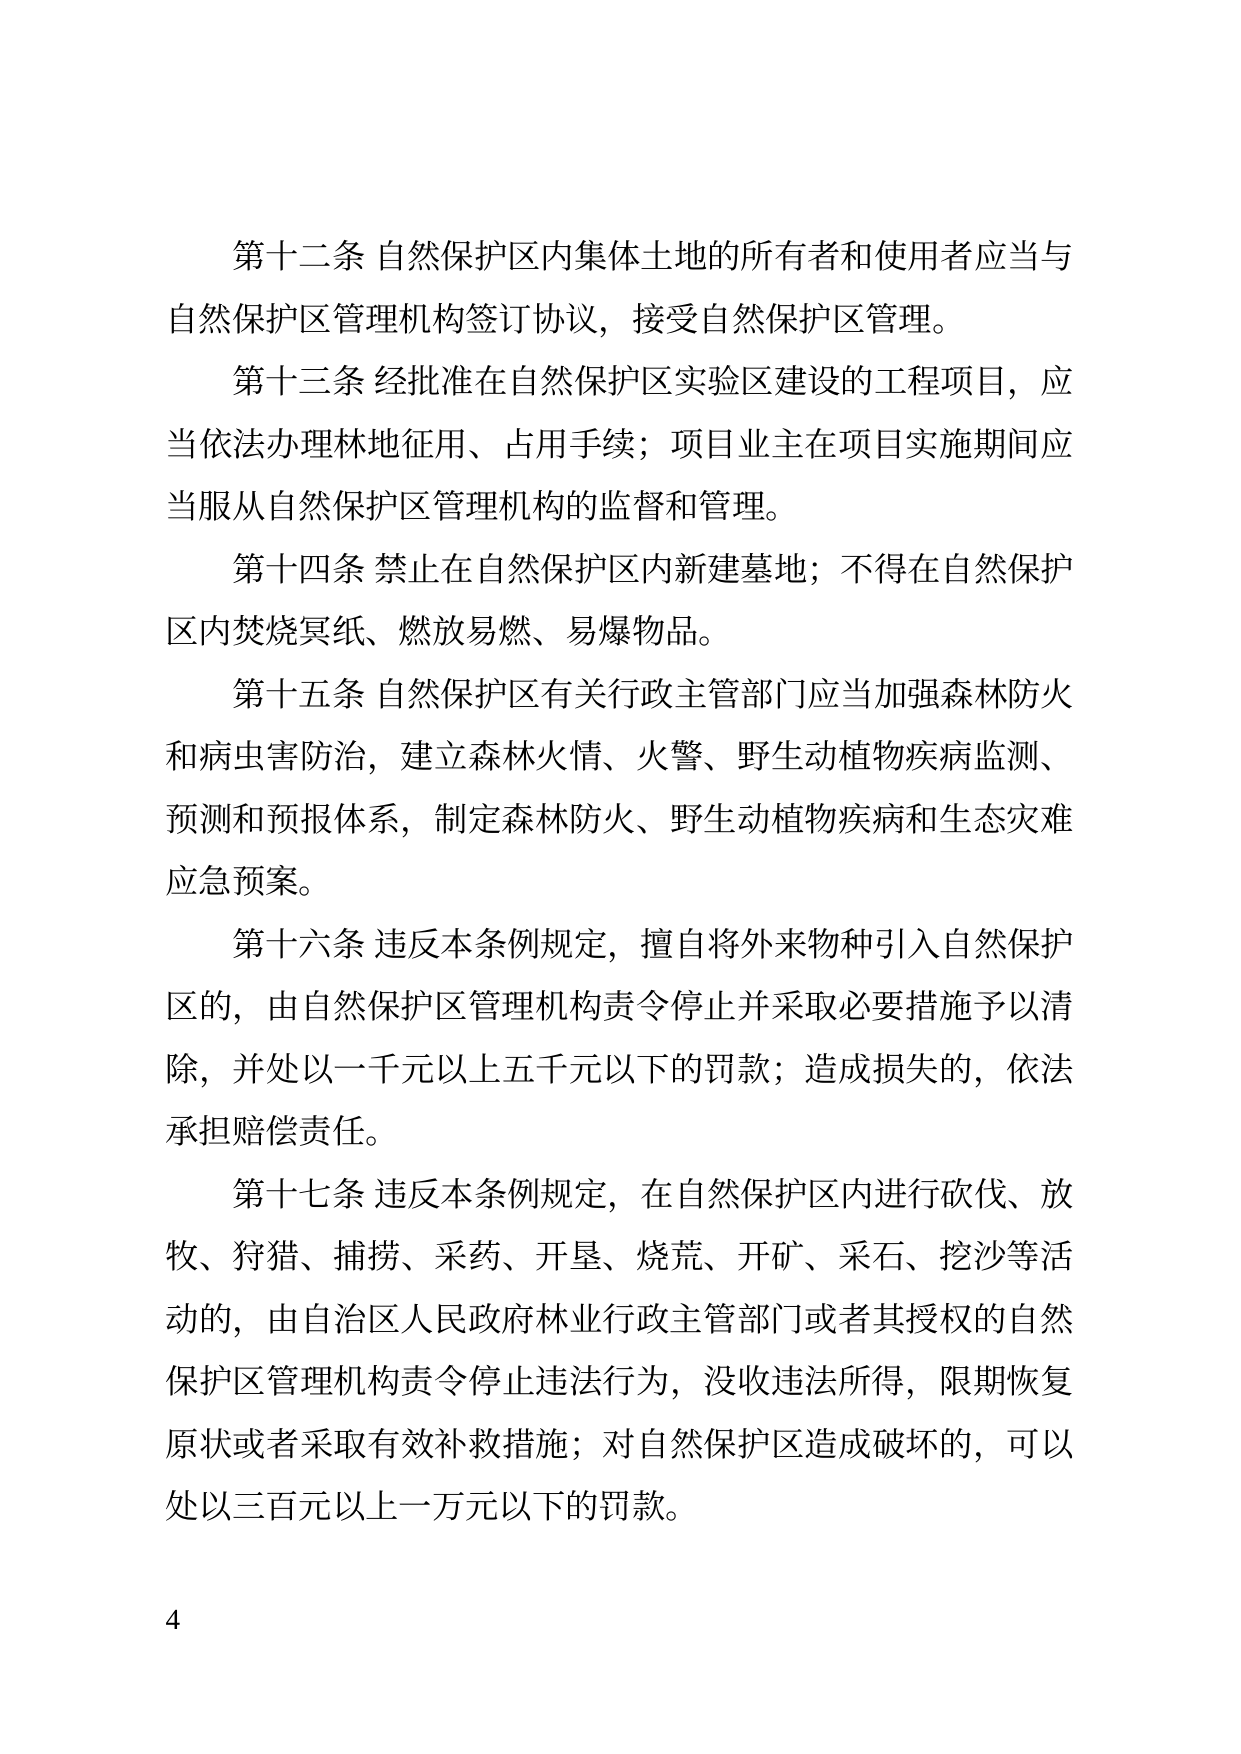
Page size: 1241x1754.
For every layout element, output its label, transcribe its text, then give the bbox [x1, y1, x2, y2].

text 第十五条 自然保护区有关行政主管部门应当加强森林防火和病虫害防治，建立森林火情、火警、野生动植物疾病监测、预测和预报体系，制定森林防火、野生动植物疾病和生态灾难应急预案。 [165, 656, 1075, 906]
text 第十三条 经批准在自然保护区实验区建设的工程项目，应当依法办理林地征用、占用手续；项目业主在项目实施期间应当服从自然保护区管理机构的监督和管理。 [165, 343, 1075, 531]
text 第十四条 禁止在自然保护区内新建墓地；不得在自然保护区内焚烧冥纸、燃放易燃、易爆物品。 [165, 531, 1075, 656]
text 第十二条 自然保护区内集体土地的所有者和使用者应当与自然保护区管理机构签订协议，接受自然保护区管理。 [165, 218, 1075, 343]
text 第十七条 违反本条例规定，在自然保护区内进行砍伐、放牧、狩猎、捕捞、采药、开垦、烧荒、开矿、采石、挖沙等活动的，由自治区人民政府林业行政主管部门或者其授权的自然保护区管理机构责令停止违法行为，没收违法所得，限期恢复原状或者采取有效补救措施；对自然保护区造成破坏的，可以处以三百元以上一万元以下的罚款。 [165, 1156, 1075, 1531]
text 第十六条 违反本条例规定，擅自将外来物种引入自然保护区的，由自然保护区管理机构责令停止并采取必要措施予以清除，并处以一千元以上五千元以下的罚款；造成损失的，依法承担赔偿责任。 [165, 906, 1075, 1156]
